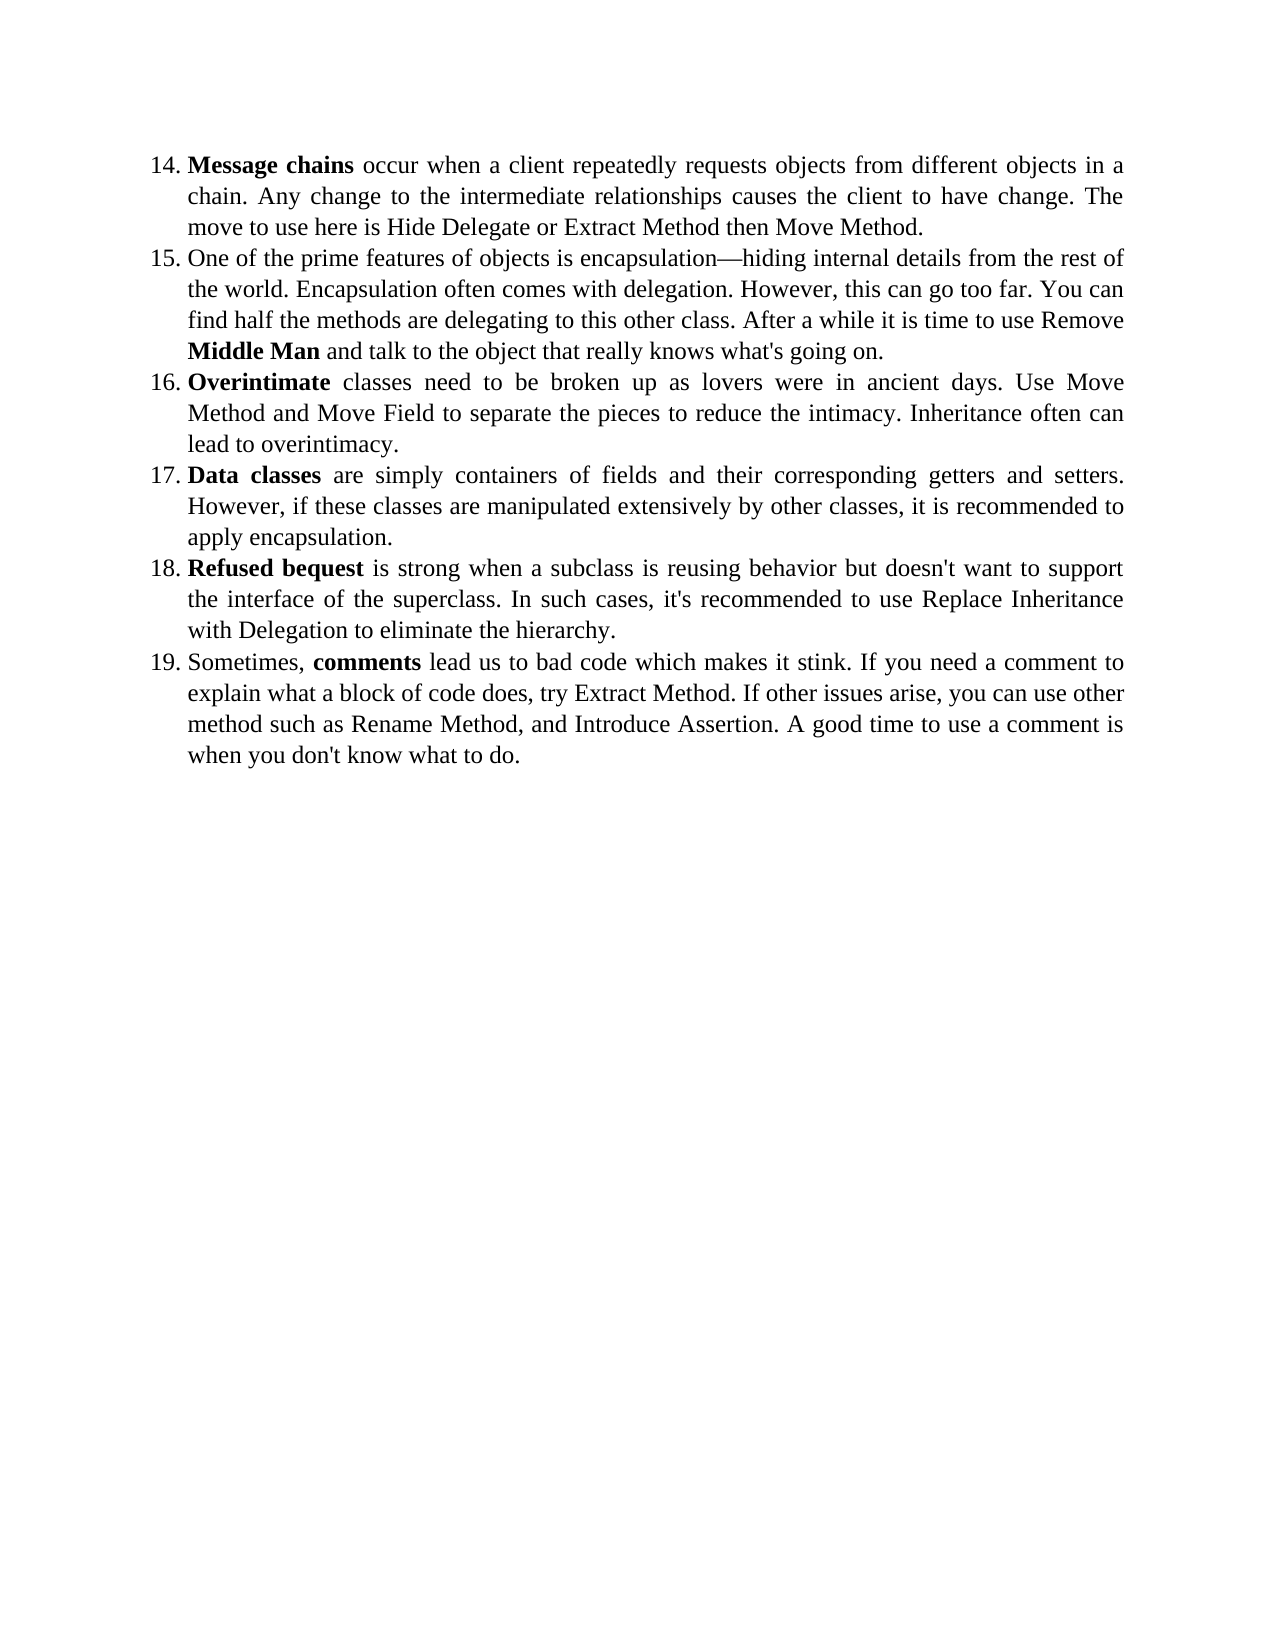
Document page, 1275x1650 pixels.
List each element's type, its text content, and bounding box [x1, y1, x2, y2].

list Refused bequest is strong when a subclass is reusing behavior but doesn't want to support the interface of the superclass. In such cases, it's recommended to use Replace Inheritance with Delegation to eliminate the hierarchy. [150, 553, 1125, 644]
list One of the prime features of objects is encapsulation—hiding internal details from the rest of the world. Encapsulation often comes with delegation. However, this can go too far. You can find half the methods are delegating to this other class. After a while it is time to use Remove Middle Man and talk to the object that really knows what's going on. [150, 243, 1125, 365]
list Message chains occur when a client repeatedly requests objects from different objects in a chain. Any change to the intermediate relationships causes the client to have change. The move to use here is Hide Delegate or Extract Method then Move Method. [150, 150, 1125, 241]
list Sometimes, comments lead us to bad code which makes it stink. If you need a comment to explain what a block of code does, try Extract Method. If other issues arise, you can use other method such as Rename Method, and Introduce Assertion. A good time to use a comment is when you don't know what to do. [150, 647, 1125, 768]
list Overintimate classes need to be broken up as lovers were in ancient days. Use Move Method and Move Field to separate the pieces to reduce the intimacy. Inheritance often can lead to overintimacy. [150, 367, 1125, 458]
list Data classes are simply containers of fields and their corresponding getters and setters. However, if these classes are manipulated extensively by other classes, it is recommended to apply encapsulation. [150, 460, 1125, 551]
